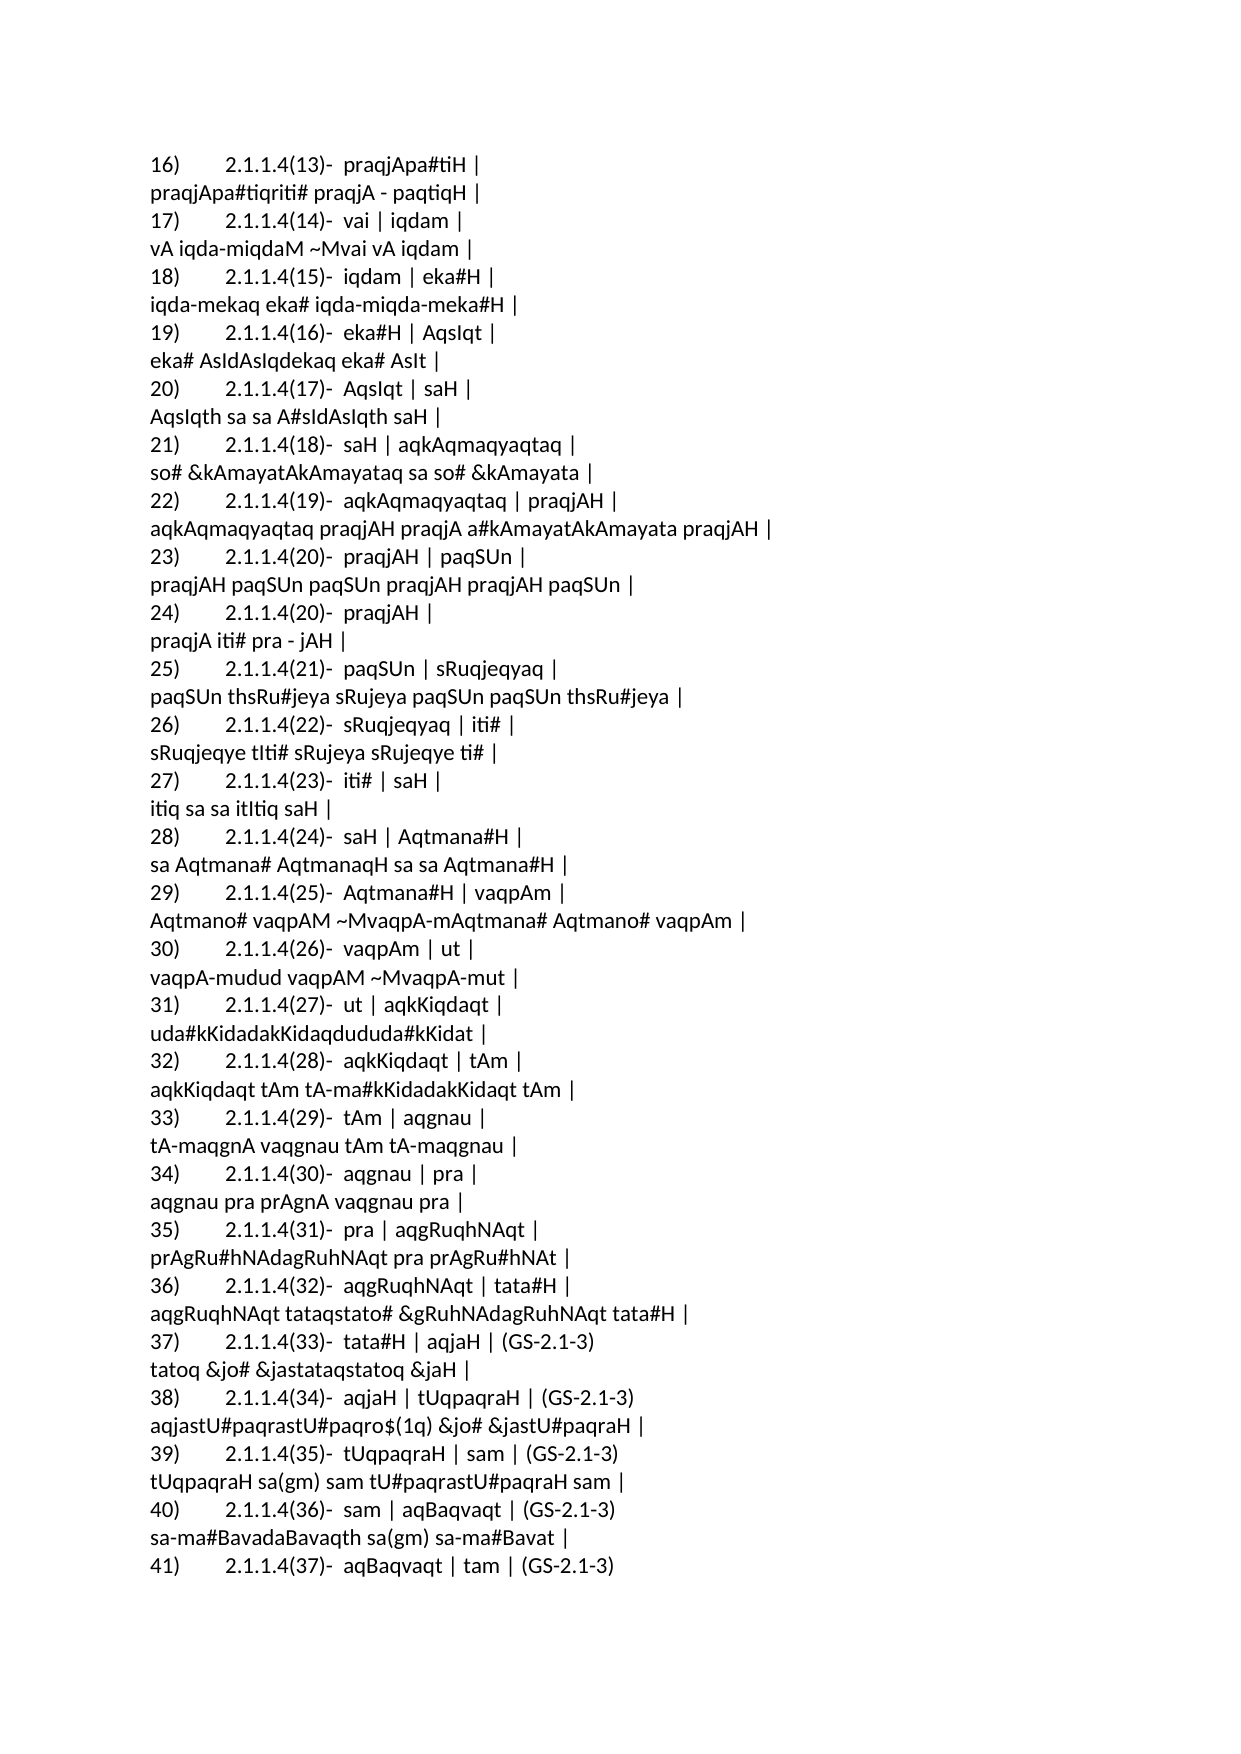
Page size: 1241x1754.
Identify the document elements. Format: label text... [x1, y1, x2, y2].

text vaqpA-mudud vaqpAM ~MvaqpA-mut | [150, 963, 1090, 991]
text 20) 2.1.1.4(17)- AqsIqt | saH | [150, 374, 1090, 402]
text 39) 2.1.1.4(35)- tUqpaqraH | sam | (GS-2.1-3) [150, 1439, 1090, 1467]
text 22) 2.1.1.4(19)- aqkAqmaqyaqtaq | praqjAH | [150, 486, 1090, 514]
text sa Aqtmana# AqtmanaqH sa sa Aqtmana#H | [150, 851, 1090, 878]
text 21) 2.1.1.4(18)- saH | aqkAqmaqyaqtaq | [150, 430, 1090, 458]
text 16) 2.1.1.4(13)- praqjApa#tiH | [150, 150, 1090, 178]
text 28) 2.1.1.4(24)- saH | Aqtmana#H | [150, 822, 1090, 851]
text 17) 2.1.1.4(14)- vai | iqdam | [150, 206, 1090, 234]
text praqjA iti# pra - jAH | [150, 626, 1090, 654]
text 24) 2.1.1.4(20)- praqjAH | [150, 598, 1090, 626]
text tatoq &jo# &jastataqstatoq &jaH | [150, 1355, 1090, 1383]
text paqSUn thsRu#jeya sRujeya paqSUn paqSUn thsRu#jeya | [150, 682, 1090, 710]
text aqjastU#paqrastU#paqro$(1q) &jo# &jastU#paqraH | [150, 1411, 1090, 1439]
text 40) 2.1.1.4(36)- sam | aqBaqvaqt | (GS-2.1-3) [150, 1495, 1090, 1523]
text AqsIqth sa sa A#sIdAsIqth saH | [150, 402, 1090, 430]
text 31) 2.1.1.4(27)- ut | aqkKiqdaqt | [150, 991, 1090, 1019]
text Aqtmano# vaqpAM ~MvaqpA-mAqtmana# Aqtmano# vaqpAm | [150, 907, 1090, 934]
text sa-ma#BavadaBavaqth sa(gm) sa-ma#Bavat | [150, 1523, 1090, 1551]
text 38) 2.1.1.4(34)- aqjaH | tUqpaqraH | (GS-2.1-3) [150, 1383, 1090, 1411]
text 35) 2.1.1.4(31)- pra | aqgRuqhNAqt | [150, 1215, 1090, 1243]
text 37) 2.1.1.4(33)- tata#H | aqjaH | (GS-2.1-3) [150, 1327, 1090, 1355]
text 18) 2.1.1.4(15)- iqdam | eka#H | [150, 262, 1090, 290]
text 23) 2.1.1.4(20)- praqjAH | paqSUn | [150, 542, 1090, 570]
text 27) 2.1.1.4(23)- iti# | saH | [150, 766, 1090, 794]
text eka# AsIdAsIqdekaq eka# AsIt | [150, 346, 1090, 374]
text praqjApa#tiqriti# praqjA - paqtiqH | [150, 178, 1090, 206]
text prAgRu#hNAdagRuhNAqt pra prAgRu#hNAt | [150, 1243, 1090, 1271]
text aqkKiqdaqt tAm tA-ma#kKidadakKidaqt tAm | [150, 1075, 1090, 1103]
text 26) 2.1.1.4(22)- sRuqjeqyaq | iti# | [150, 710, 1090, 738]
text uda#kKidadakKidaqdududa#kKidat | [150, 1019, 1090, 1047]
text vA iqda-miqdaM ~Mvai vA iqdam | [150, 234, 1090, 262]
text 19) 2.1.1.4(16)- eka#H | AqsIqt | [150, 318, 1090, 346]
text 41) 2.1.1.4(37)- aqBaqvaqt | tam | (GS-2.1-3) [150, 1551, 1090, 1579]
text praqjAH paqSUn paqSUn praqjAH praqjAH paqSUn | [150, 570, 1090, 598]
text aqgnau pra prAgnA vaqgnau pra | [150, 1187, 1090, 1215]
text aqkAqmaqyaqtaq praqjAH praqjA a#kAmayatAkAmayata praqjAH | [150, 514, 1090, 542]
text tA-maqgnA vaqgnau tAm tA-maqgnau | [150, 1131, 1090, 1159]
text itiq sa sa itItiq saH | [150, 794, 1090, 822]
text iqda-mekaq eka# iqda-miqda-meka#H | [150, 290, 1090, 318]
text 29) 2.1.1.4(25)- Aqtmana#H | vaqpAm | [150, 878, 1090, 907]
text 32) 2.1.1.4(28)- aqkKiqdaqt | tAm | [150, 1047, 1090, 1075]
text sRuqjeqye tIti# sRujeya sRujeqye ti# | [150, 738, 1090, 766]
text 25) 2.1.1.4(21)- paqSUn | sRuqjeqyaq | [150, 654, 1090, 682]
text tUqpaqraH sa(gm) sam tU#paqrastU#paqraH sam | [150, 1467, 1090, 1495]
text aqgRuqhNAqt tataqstato# &gRuhNAdagRuhNAqt tata#H | [150, 1299, 1090, 1327]
text 36) 2.1.1.4(32)- aqgRuqhNAqt | tata#H | [150, 1271, 1090, 1299]
text 33) 2.1.1.4(29)- tAm | aqgnau | [150, 1103, 1090, 1131]
text 30) 2.1.1.4(26)- vaqpAm | ut | [150, 934, 1090, 963]
text so# &kAmayatAkAmayataq sa so# &kAmayata | [150, 458, 1090, 486]
text 34) 2.1.1.4(30)- aqgnau | pra | [150, 1159, 1090, 1187]
